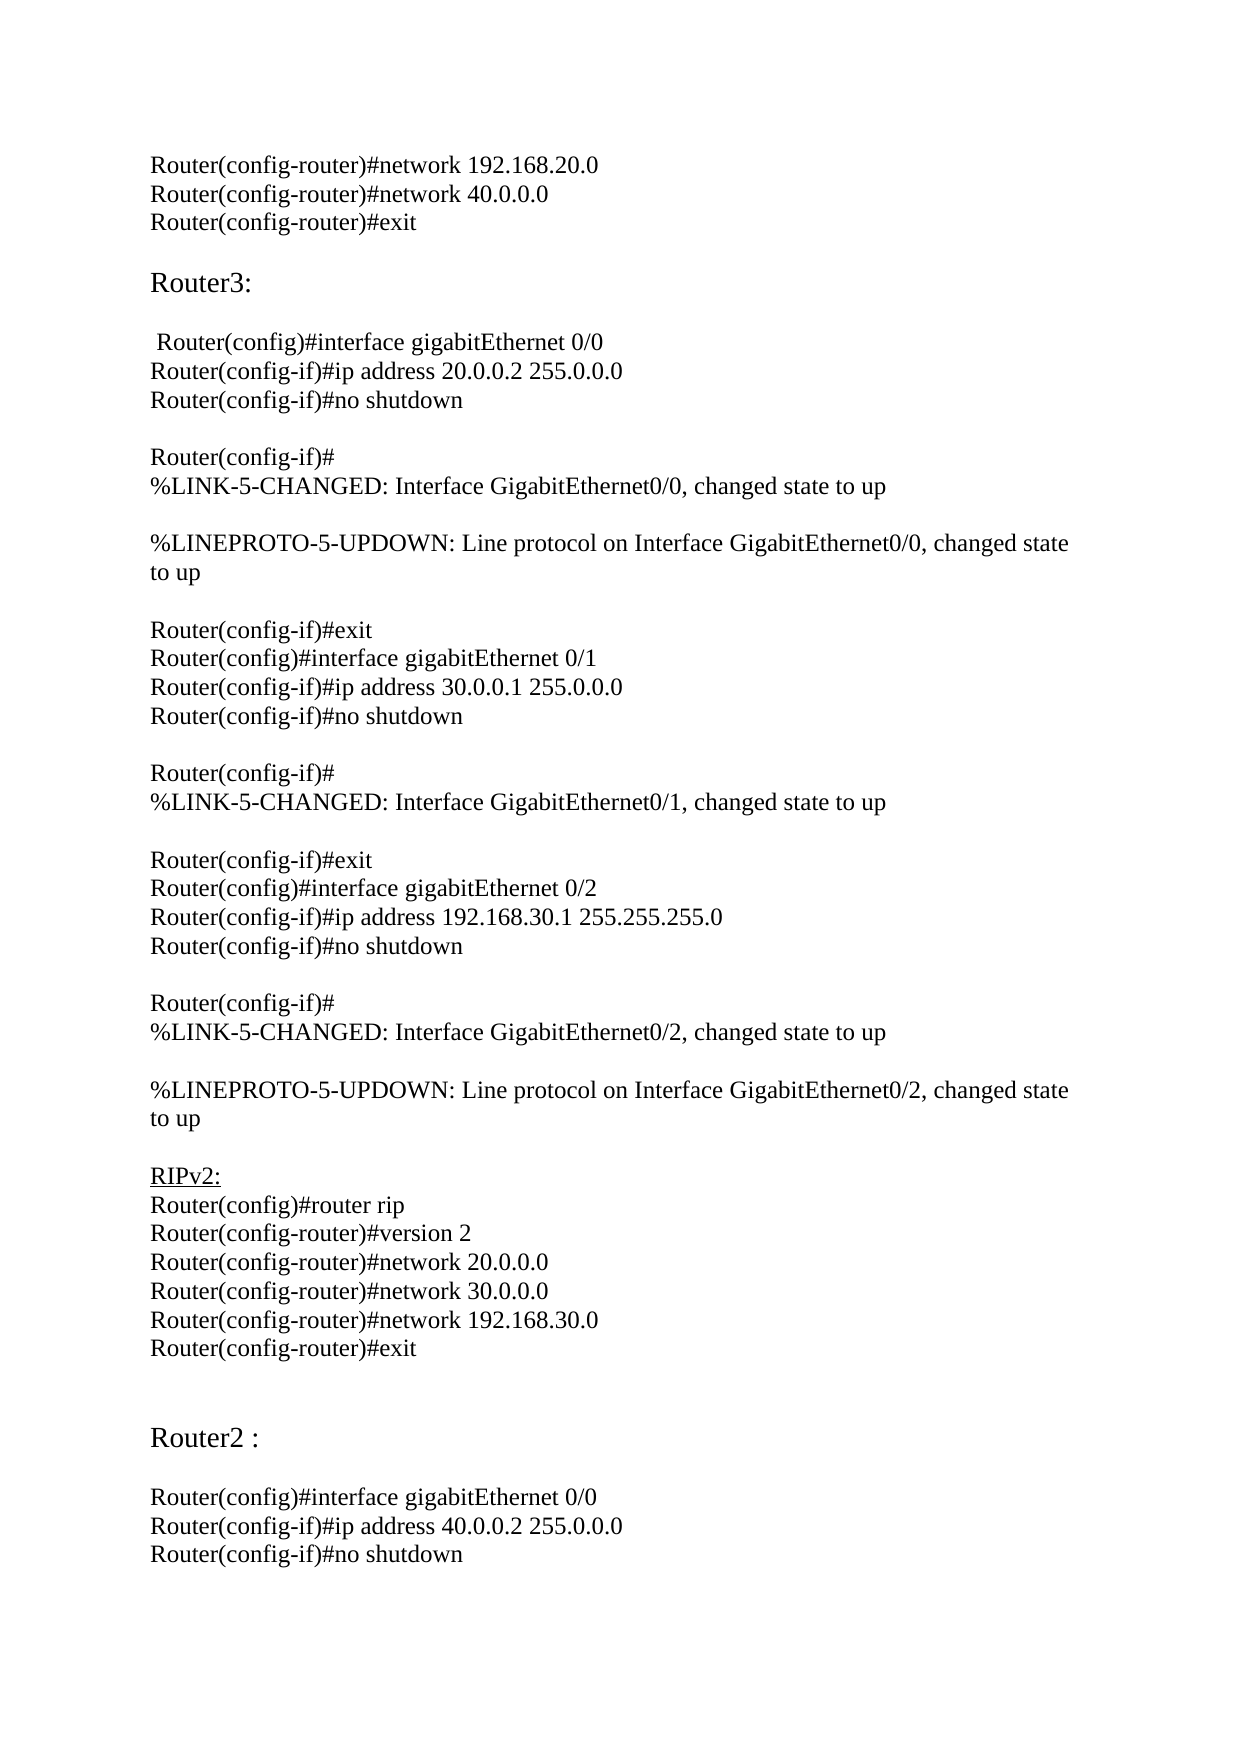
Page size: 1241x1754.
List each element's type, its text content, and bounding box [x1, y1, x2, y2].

text %LINEPROTO-5-UPDOWN: Line protocol on Interface GigabitEthernet0/2, changed state to up [150, 1075, 1090, 1132]
text Router(config)#interface gigabitEthernet 0/0 [150, 1482, 1090, 1511]
text Router(config)#interface gigabitEthernet 0/1 [150, 643, 1090, 672]
text Router(config-if)#exit [150, 615, 1090, 643]
text Router(config-if)#ip address 40.0.0.2 255.0.0.0 [150, 1511, 1090, 1539]
text %LINEPROTO-5-UPDOWN: Line protocol on Interface GigabitEthernet0/0, changed state to up [150, 528, 1090, 586]
text %LINK-5-CHANGED: Interface GigabitEthernet0/2, changed state to up [150, 1017, 1090, 1046]
text Router(config-router)#network 20.0.0.0 [150, 1247, 1090, 1276]
text %LINK-5-CHANGED: Interface GigabitEthernet0/1, changed state to up [150, 787, 1090, 816]
text Router(config-if)#exit [150, 845, 1090, 873]
text Router(config-if)#no shutdown [150, 385, 1090, 413]
text Router(config-if)# [150, 758, 1090, 787]
text Router(config-if)#no shutdown [150, 701, 1090, 730]
text Router(config-if)#no shutdown [150, 1539, 1090, 1568]
text Router(config-router)#network 192.168.30.0 [150, 1305, 1090, 1333]
text Router(config-router)#network 40.0.0.0 [150, 179, 1090, 207]
text Router(config)#interface gigabitEthernet 0/2 [150, 873, 1090, 902]
text Router3: [150, 265, 1090, 298]
text Router(config-if)#ip address 192.168.30.1 255.255.255.0 [150, 902, 1090, 931]
text Router(config-router)#network 192.168.20.0 [150, 150, 1090, 179]
text Router(config-router)#version 2 [150, 1218, 1090, 1247]
text Router(config-router)#exit [150, 207, 1090, 236]
text Router(config-if)#ip address 30.0.0.1 255.0.0.0 [150, 672, 1090, 701]
text Router(config-if)# [150, 442, 1090, 471]
text Router(config-if)#ip address 20.0.0.2 255.0.0.0 [150, 356, 1090, 385]
text Router(config-router)#exit [150, 1333, 1090, 1362]
text Router(config-router)#network 30.0.0.0 [150, 1276, 1090, 1305]
text Router(config)#router rip [150, 1190, 1090, 1218]
text Router(config-if)#no shutdown [150, 931, 1090, 960]
text RIPv2: [150, 1161, 1090, 1190]
text %LINK-5-CHANGED: Interface GigabitEthernet0/0, changed state to up [150, 471, 1090, 500]
text Router(config)#interface gigabitEthernet 0/0 [150, 327, 1090, 356]
text Router2 : [150, 1420, 1090, 1453]
text Router(config-if)# [150, 988, 1090, 1017]
